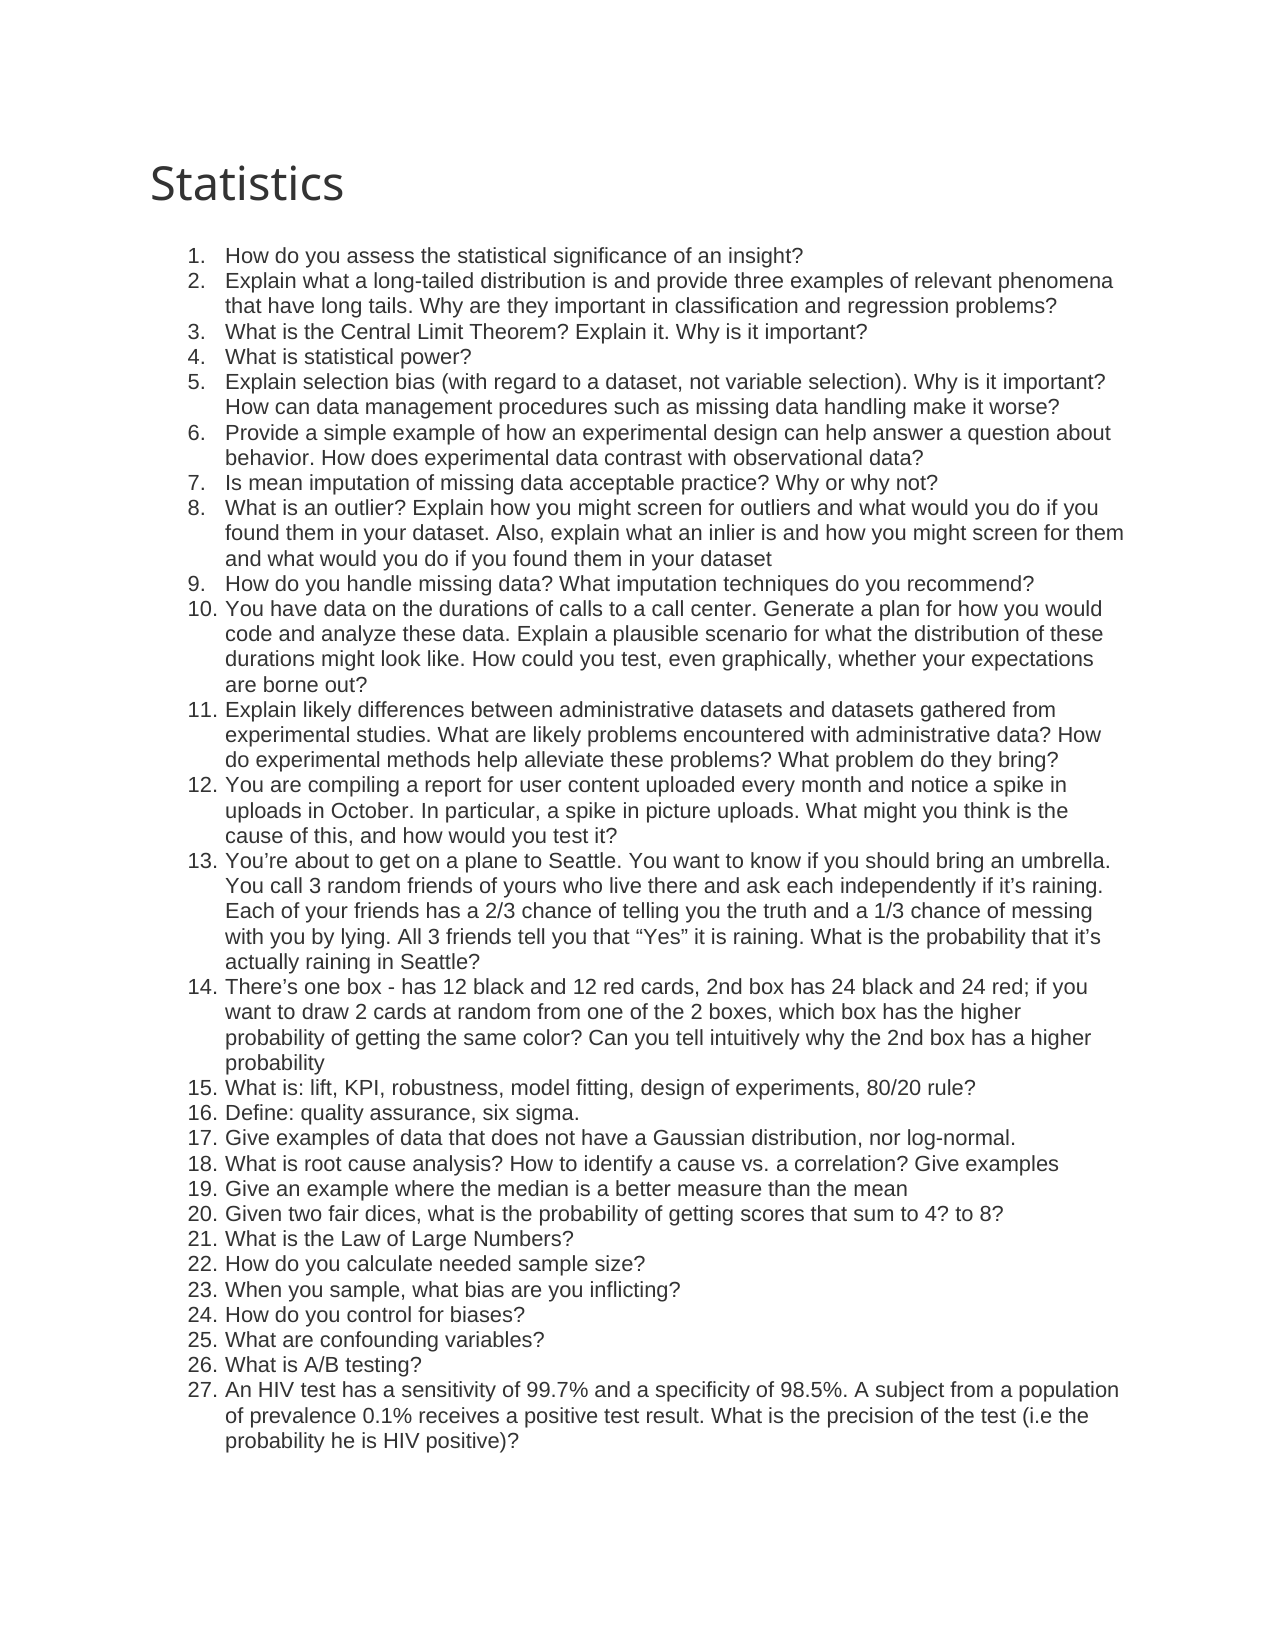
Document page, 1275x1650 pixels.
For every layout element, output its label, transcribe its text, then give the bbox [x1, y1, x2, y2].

list When you sample, what bias are you inflicting? [187, 1277, 1125, 1302]
list What is the Law of Large Numbers? [187, 1226, 1125, 1251]
list What is A/B testing? [187, 1352, 1125, 1377]
list Give an example where the median is a better measure than the mean [187, 1176, 1125, 1201]
list How do you assess the statistical significance of an insight? [187, 243, 1125, 268]
list Give examples of data that does not have a Gaussian distribution, nor log-normal. [187, 1125, 1125, 1151]
list What is an outlier? Explain how you might screen for outliers and what would you do if you found them in your dataset. Also, explain what an inlier is and how you might screen for them and what would you do if you found them in your dataset [187, 495, 1125, 571]
list What is: lift, KPI, robustness, model fitting, design of experiments, 80/20 rule? [187, 1075, 1125, 1100]
list Explain likely differences between administrative datasets and datasets gathered from experimental studies. What are likely problems encountered with administrative data? How do experimental methods help alleviate these problems? What problem do they bring? [187, 697, 1125, 772]
list What is statistical power? [187, 344, 1125, 369]
list There’s one box - has 12 black and 12 red cards, 2nd box has 24 black and 24 red; if you want to draw 2 cards at random from one of the 2 boxes, which box has the higher probability of getting the same color? Can you tell intuitively why the 2nd box has a higher probability [187, 974, 1125, 1075]
list An HIV test has a sensitivity of 99.7% and a specificity of 98.5%. A subject from a population of prevalence 0.1% receives a positive test result. What is the precision of the test (i.e the probability he is HIV positive)? [187, 1377, 1125, 1453]
list Explain selection bias (with regard to a dataset, not variable selection). Why is it important? How can data management procedures such as missing data handling make it worse? [187, 369, 1125, 419]
list You’re about to get on a plane to Seattle. You want to know if you should bring an umbrella. You call 3 random friends of yours who live there and ask each independently if it’s raining. Each of your friends has a 2/3 chance of telling you the truth and a 1/3 chance of messing with you by lying. All 3 friends tell you that “Yes” it is raining. What is the probability that it’s actually raining in Seattle? [187, 848, 1125, 974]
list How do you handle missing data? What imputation techniques do you recommend? [187, 571, 1125, 596]
list Is mean imputation of missing data acceptable practice? Why or why not? [187, 470, 1125, 495]
list You have data on the durations of calls to a call center. Generate a plan for how you would code and analyze these data. Explain a plausible scenario for what the distribution of these durations might look like. How could you test, even graphically, whether your expectations are borne out? [187, 596, 1125, 697]
list How do you calculate needed sample size? [187, 1251, 1125, 1277]
text Statistics [150, 150, 1125, 214]
list You are compiling a report for user content uploaded every month and notice a spike in uploads in October. In particular, a spike in picture uploads. What might you think is the cause of this, and how would you test it? [187, 772, 1125, 848]
list What are confounding variables? [187, 1327, 1125, 1352]
list Define: quality assurance, six sigma. [187, 1100, 1125, 1125]
list What is the Central Limit Theorem? Explain it. Why is it important? [187, 319, 1125, 344]
list How do you control for biases? [187, 1302, 1125, 1327]
list Explain what a long-tailed distribution is and provide three examples of relevant phenomena that have long tails. Why are they important in classification and regression problems? [187, 268, 1125, 319]
list Provide a simple example of how an experimental design can help answer a question about behavior. How does experimental data contrast with observational data? [187, 419, 1125, 470]
list Given two fair dices, what is the probability of getting scores that sum to 4? to 8? [187, 1201, 1125, 1226]
list What is root cause analysis? How to identify a cause vs. a correlation? Give examples [187, 1151, 1125, 1176]
